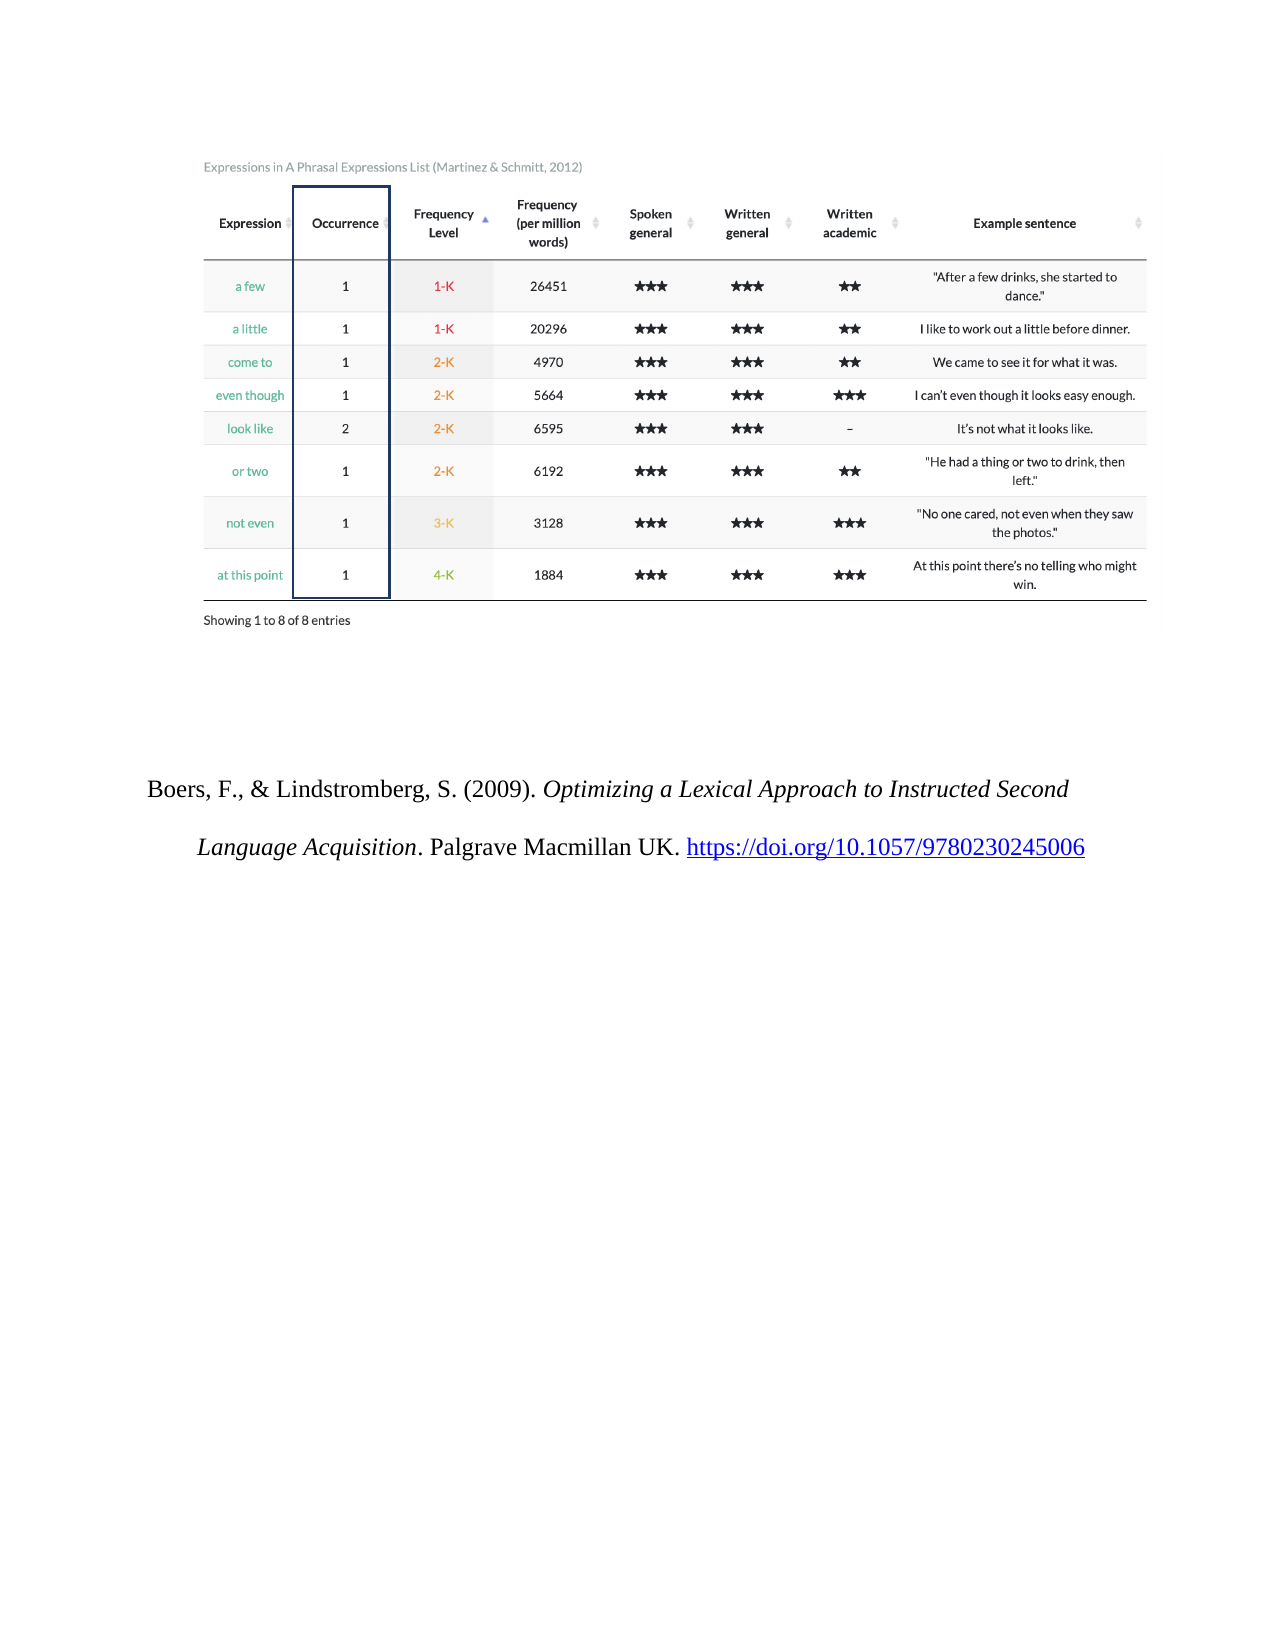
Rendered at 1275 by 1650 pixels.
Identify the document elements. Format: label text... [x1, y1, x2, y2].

text Boers, F., & Lindstromberg, S. (2009). Optimizing a Lexical Approach to Instructed Second Language Acquisition. Palgrave Macmillan UK. https://doi.org/10.1057/9780230245006 [147, 774, 1125, 860]
picture [187, 150, 1163, 631]
